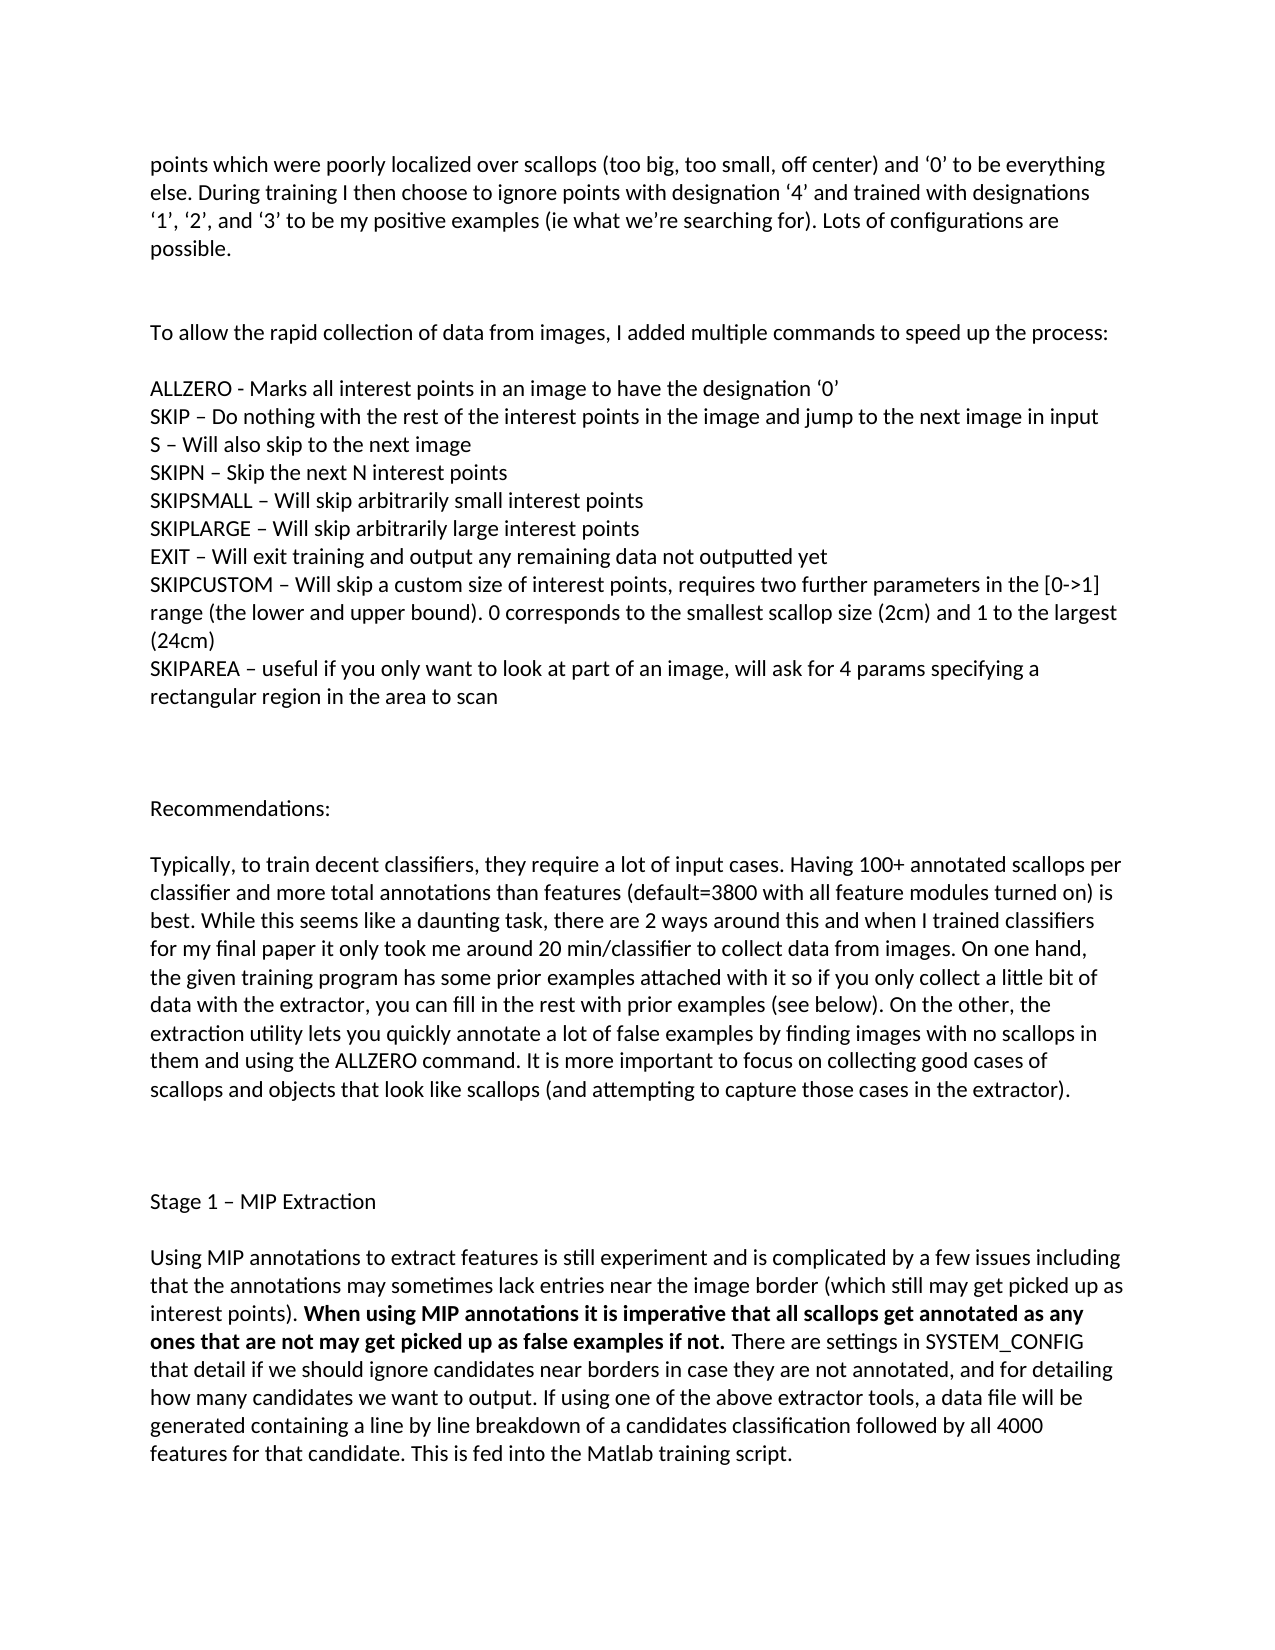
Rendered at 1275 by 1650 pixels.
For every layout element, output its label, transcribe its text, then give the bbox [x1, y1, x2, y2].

text Using MIP annotations to extract features is still experiment and is complicated by a few issues including that the annotations may sometimes lack entries near the image border (which still may get picked up as interest points). When using MIP annotations it is imperative that all scallops get annotated as any ones that are not may get picked up as false examples if not. There are settings in SYSTEM_CONFIG that detail if we should ignore candidates near borders in case they are not annotated, and for detailing how many candidates we want to output. If using one of the above extractor tools, a data file will be generated containing a line by line breakdown of a candidates classification followed by all 4000 features for that candidate. This is fed into the Matlab training script. [150, 1243, 1125, 1467]
text SKIPCUSTOM – Will skip a custom size of interest points, requires two further parameters in the [0->1] range (the lower and upper bound). 0 corresponds to the smallest scallop size (2cm) and 1 to the largest (24cm) [150, 570, 1125, 654]
text Recommendations: [150, 794, 1125, 822]
text EXIT – Will exit training and output any remaining data not outputted yet [150, 542, 1125, 570]
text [150, 150, 1125, 262]
text Typically, to train decent classifiers, they require a lot of input cases. Having 100+ annotated scallops per classifier and more total annotations than features (default=3800 with all feature modules turned on) is best. While this seems like a daunting task, there are 2 ways around this and when I trained classifiers for my final paper it only took me around 20 min/classifier to collect data from images. On one hand, the given training program has some prior examples attached with it so if you only collect a little bit of data with the extractor, you can fill in the rest with prior examples (see below). On the other, the extraction utility lets you quickly annotate a lot of false examples by finding images with no scallops in them and using the ALLZERO command. It is more important to focus on collecting good cases of scallops and objects that look like scallops (and attempting to capture those cases in the extractor). [150, 851, 1125, 1103]
text SKIPSMALL – Will skip arbitrarily small interest points [150, 486, 1125, 514]
text S – Will also skip to the next image [150, 430, 1125, 458]
text To allow the rapid collection of data from images, I added multiple commands to speed up the process: [150, 318, 1125, 346]
text SKIP – Do nothing with the rest of the interest points in the image and jump to the next image in input [150, 402, 1125, 430]
text Stage 1 – MIP Extraction [150, 1187, 1125, 1215]
text SKIPLARGE – Will skip arbitrarily large interest points [150, 514, 1125, 542]
text ALLZERO - Marks all interest points in an image to have the designation ‘0’ [150, 374, 1125, 402]
text SKIPAREA – useful if you only want to look at part of an image, will ask for 4 params specifying a rectangular region in the area to scan [150, 654, 1125, 710]
text SKIPN – Skip the next N interest points [150, 458, 1125, 486]
